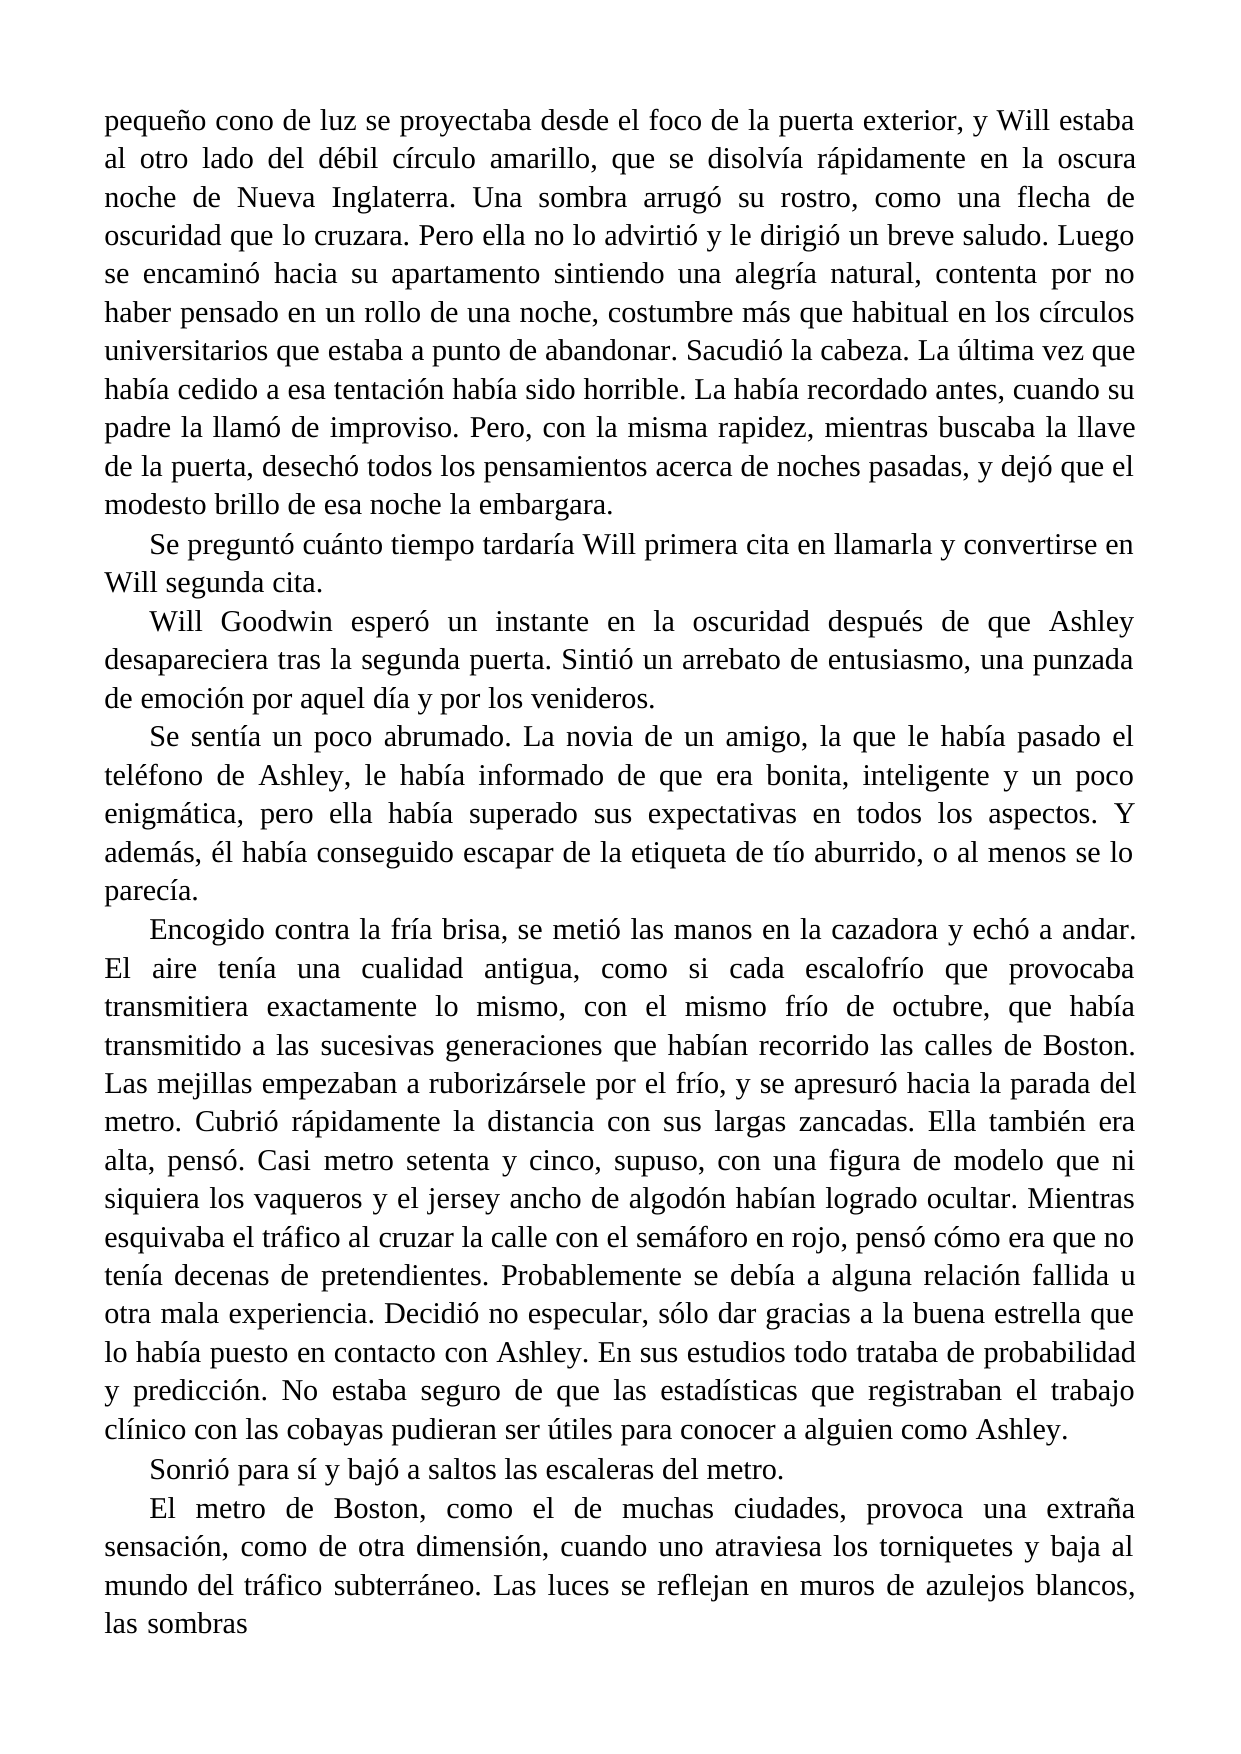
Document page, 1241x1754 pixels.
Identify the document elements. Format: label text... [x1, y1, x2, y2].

text Will Goodwin esperó un instante en la oscuridad después de que Ashley desapareciera tras la segunda puerta. Sintió un arrebato de entusiasmo, una punzada de emoción por aquel día y por los venideros. [104, 603, 1135, 714]
text El metro de Boston, como el de muchas ciudades, provoca una extraña sensación, como de otra dimensión, cuando uno atraviesa los torniquetes y baja al mundo del tráfico subterráneo. Las luces se reflejan en muros de azulejos blancos, las sombras [104, 1490, 1136, 1640]
text Sonrió para sí y bajó a saltos las escaleras del metro. [149, 1451, 1148, 1486]
text Se preguntó cuánto tiempo tardaría Will primera cita en llamarla y convertirse en Will segunda cita. [104, 526, 1136, 599]
text Encogido contra la fría brisa, se metió las manos en la cazadora y echó a andar. El aire tenía una cualidad antigua, como si cada escalofrío que provocaba transmitiera exactamente lo mismo, con el mismo frío de octubre, que había transmitido a las sucesivas generaciones que habían recorrido las calles de Boston. Las mejillas empezaban a ruborizársele por el frío, y se apresuró hacia la parada del metro. Cubrió rápidamente la distancia con sus largas zancadas. Ella también era alta, pensó. Casi metro setenta y cinco, supuso, con una figura de modelo que ni siquiera los vaqueros y el jersey ancho de algodón habían logrado ocultar. Mientras esquivaba el tráfico al cruzar la calle con el semáforo en rojo, pensó cómo era que no tenía decenas de pretendientes. Probablemente se debía a alguna relación fallida u otra mala experiencia. Decidió no especular, sólo dar gracias a la buena estrella que lo había puesto en contacto con Ashley. En sus estudios todo trataba de probabilidad y predicción. No estaba seguro de que las estadísticas que registraban el trabajo clínico con las cobayas pudieran ser útiles para conocer a alguien como Ashley. [104, 911, 1136, 1446]
text Se sentía un poco abrumado. La novia de un amigo, la que le había pasado el teléfono de Ashley, le había informado de que era bonita, inteligente y un poco enigmática, pero ella había superado sus expectativas en todos los aspectos. Y además, él había conseguido escapar de la etiqueta de tío aburrido, o al menos se lo parecía. [104, 719, 1136, 907]
text pequeño cono de luz se proyectaba desde el foco de la puerta exterior, y Will estaba al otro lado del débil círculo amarillo, que se disolvía rápidamente en la oscura noche de Nueva Inglaterra. Una sombra arrugó su rostro, como una flecha de oscuridad que lo cruzara. Pero ella no lo advirtió y le dirigió un breve saludo. Luego se encaminó hacia su apartamento sintiendo una alegría natural, contenta por no haber pensado en un rollo de una noche, costumbre más que habitual en los círculos universitarios que estaba a punto de abandonar. Sacudió la cabeza. La última vez que había cedido a esa tentación había sido horrible. La había recordado antes, cuando su padre la llamó de improviso. Pero, con la misma rapidez, mientras buscaba la llave de la puerta, desechó todos los pensamientos acerca de noches pasadas, y dejó que el modesto brillo de esa noche la embargara. [104, 102, 1136, 521]
